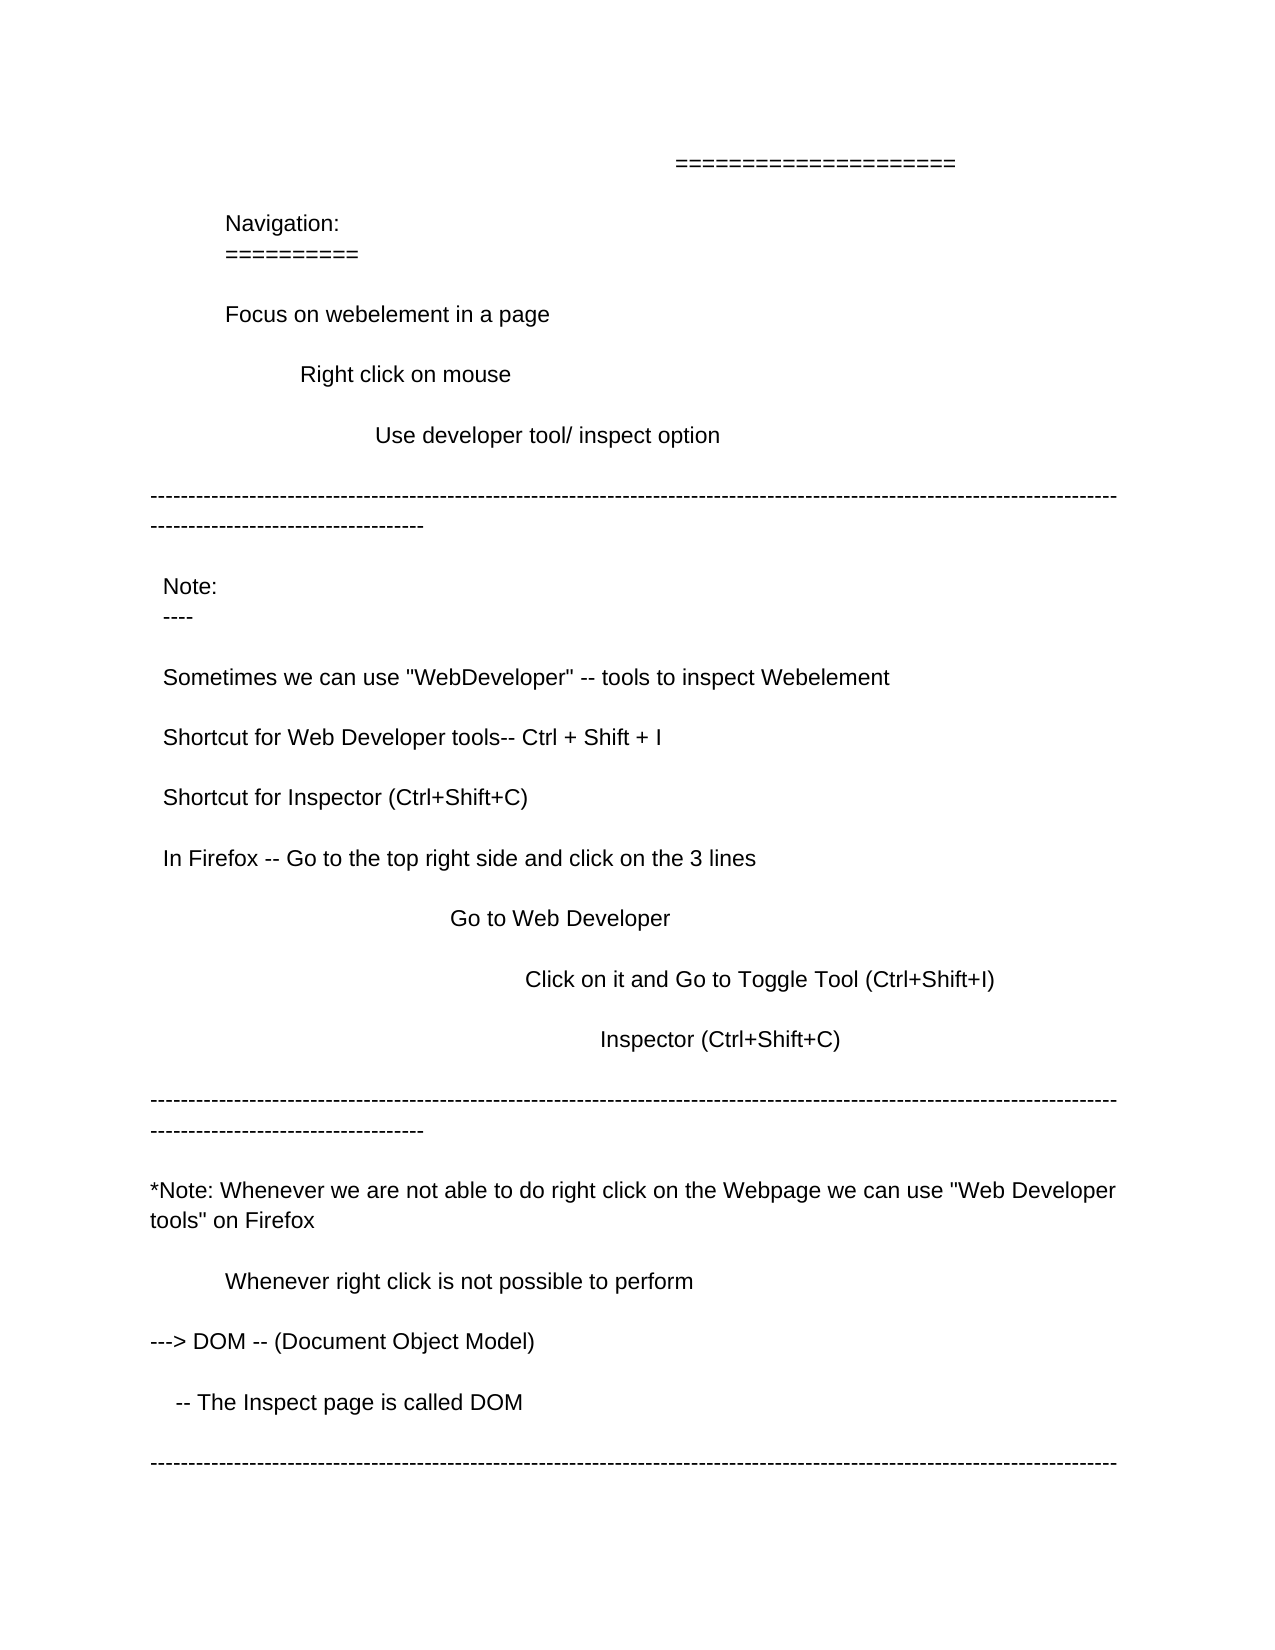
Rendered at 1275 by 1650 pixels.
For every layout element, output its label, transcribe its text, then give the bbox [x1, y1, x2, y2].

text Sometimes we can use "WebDeveloper" -- tools to inspect Webelement [150, 663, 1125, 690]
text In Firefox -- Go to the top right side and click on the 3 lines [150, 845, 1125, 871]
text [150, 482, 1125, 539]
text Go to Web Developer [150, 905, 1125, 932]
text Inspector (Ctrl+Shift+C) [150, 1026, 1125, 1052]
text *Note: Whenever we are not able to do right click on the Webpage we can use "Web Developer tools" on Firefox [150, 1177, 1125, 1234]
text Shortcut for Web Developer tools-- Ctrl + Shift + I [150, 724, 1125, 750]
text ===================== [150, 150, 1125, 176]
text Note: [150, 573, 1125, 599]
text ---- [150, 603, 1125, 629]
text Right click on mouse [150, 361, 1125, 388]
text Whenever right click is not possible to perform [150, 1268, 1125, 1294]
text ---> DOM -- (Document Object Model) [150, 1328, 1125, 1354]
text Shortcut for Inspector (Ctrl+Shift+C) [150, 784, 1125, 811]
text Navigation: [150, 210, 1125, 237]
text Click on it and Go to Toggle Tool (Ctrl+Shift+I) [150, 966, 1125, 992]
text Use developer tool/ inspect option [150, 422, 1125, 448]
text Focus on webelement in a page [150, 301, 1125, 327]
text -- The Inspect page is called DOM [150, 1388, 1125, 1415]
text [150, 1449, 1125, 1475]
text ========== [150, 241, 1125, 267]
